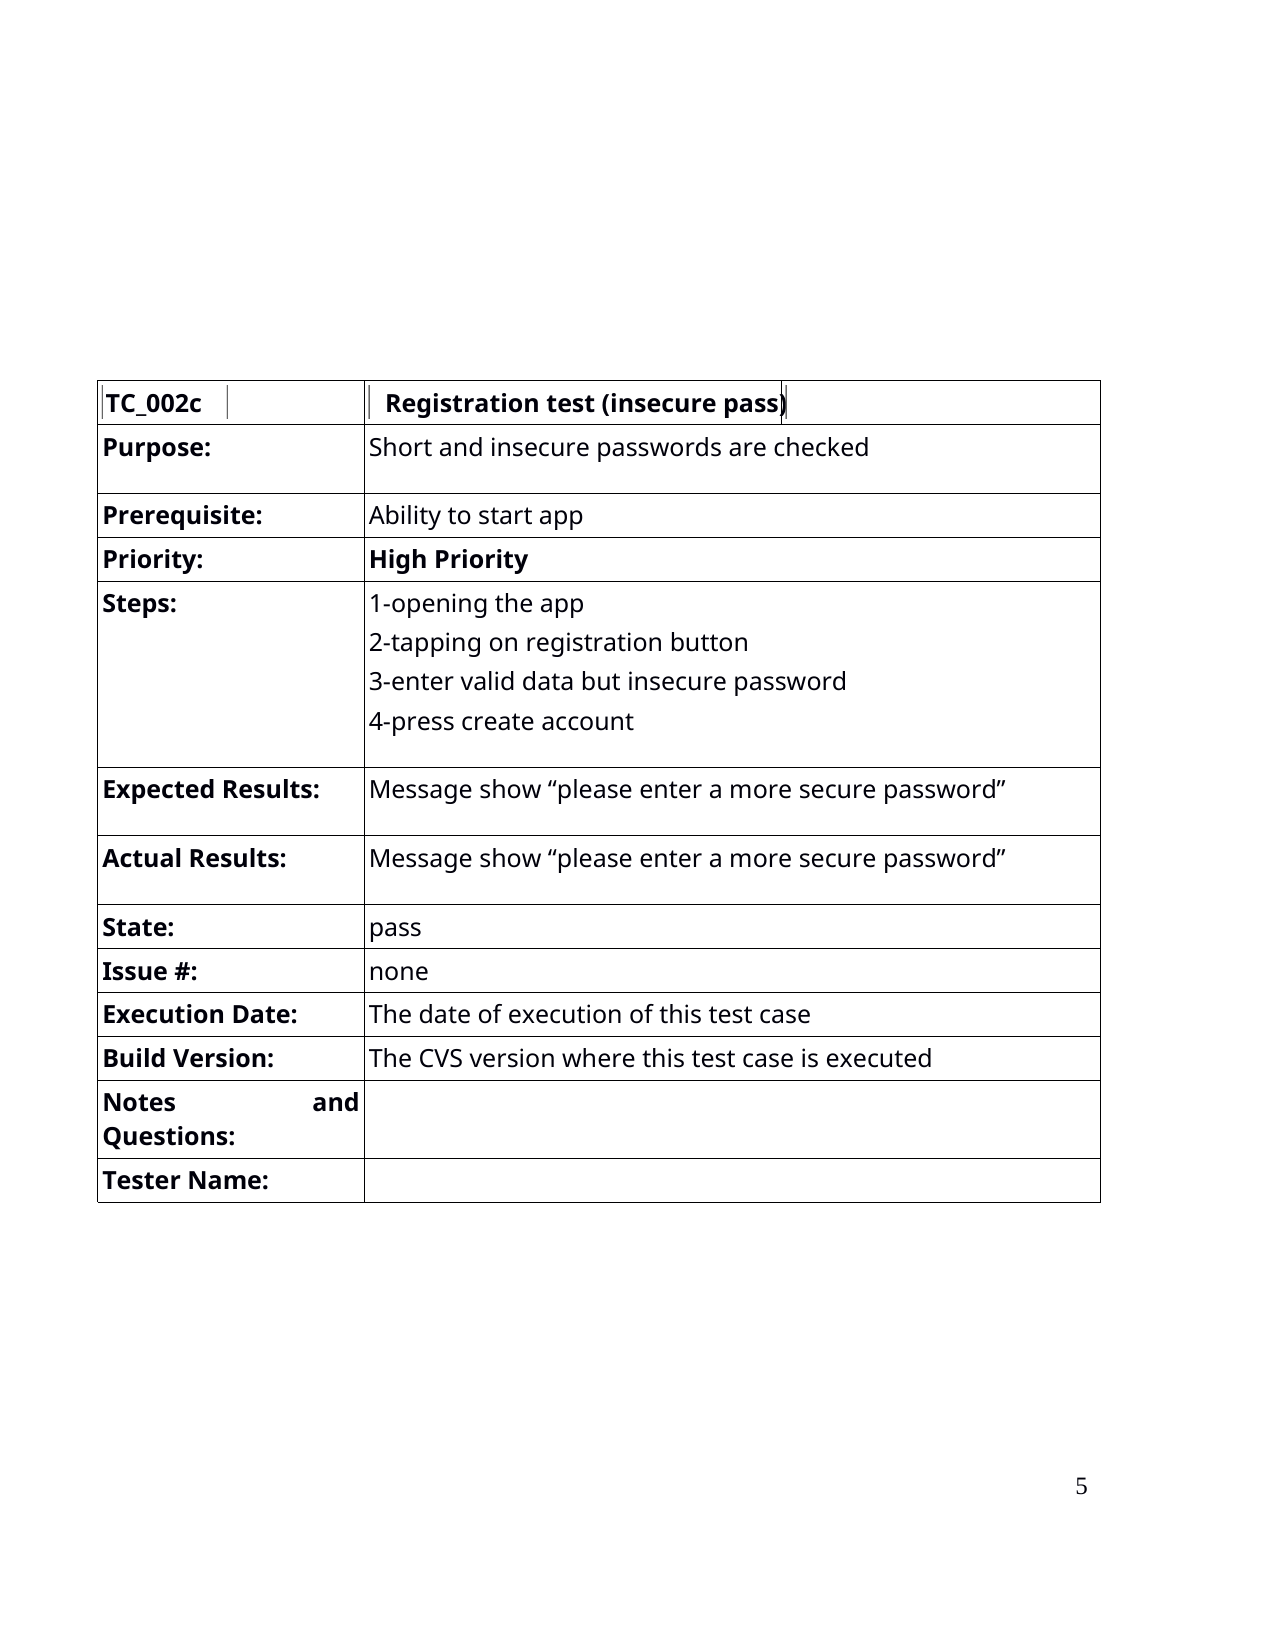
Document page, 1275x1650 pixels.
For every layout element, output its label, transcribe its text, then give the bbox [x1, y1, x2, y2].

table_cell Issue #: [98, 949, 364, 992]
table_cell Purpose: [98, 425, 364, 493]
table_cell The CVS version where this test case is executed [365, 1037, 1100, 1080]
table_cell Prerequisite: [98, 494, 364, 537]
table_cell pass [365, 905, 1100, 948]
table_cell Priority: [98, 538, 364, 581]
table_header TC_002c [98, 381, 222, 424]
table_cell [365, 1081, 1100, 1158]
table_cell Notes and Questions: [98, 1081, 364, 1158]
table_cell The date of execution of this test case [365, 993, 1100, 1036]
table_cell State: [98, 905, 364, 948]
table_cell none [365, 949, 1100, 992]
table_cell Actual Results: [98, 836, 364, 904]
table_cell Steps: [98, 582, 364, 767]
table_cell Message show “please enter a more secure password” [365, 768, 1100, 835]
table_cell [365, 1159, 1100, 1202]
table_header [223, 381, 364, 424]
table_cell Short and insecure passwords are checked [365, 425, 1100, 493]
table_cell Message show “please enter a more secure password” [365, 836, 1100, 904]
table_cell Execution Date: [98, 993, 364, 1036]
table_cell High Priority [365, 538, 1100, 581]
table_cell Ability to start app [365, 494, 1100, 537]
table_header [782, 381, 1100, 424]
table_cell Build Version: [98, 1037, 364, 1080]
table_cell Expected Results: [98, 768, 364, 835]
table_header Registration test (insecure pass) [365, 381, 781, 424]
table_cell 1-opening the app 2-tapping on registration button 3-enter valid data but insecure password 4-press create account [365, 582, 1100, 767]
table_cell Tester Name: [98, 1159, 364, 1202]
